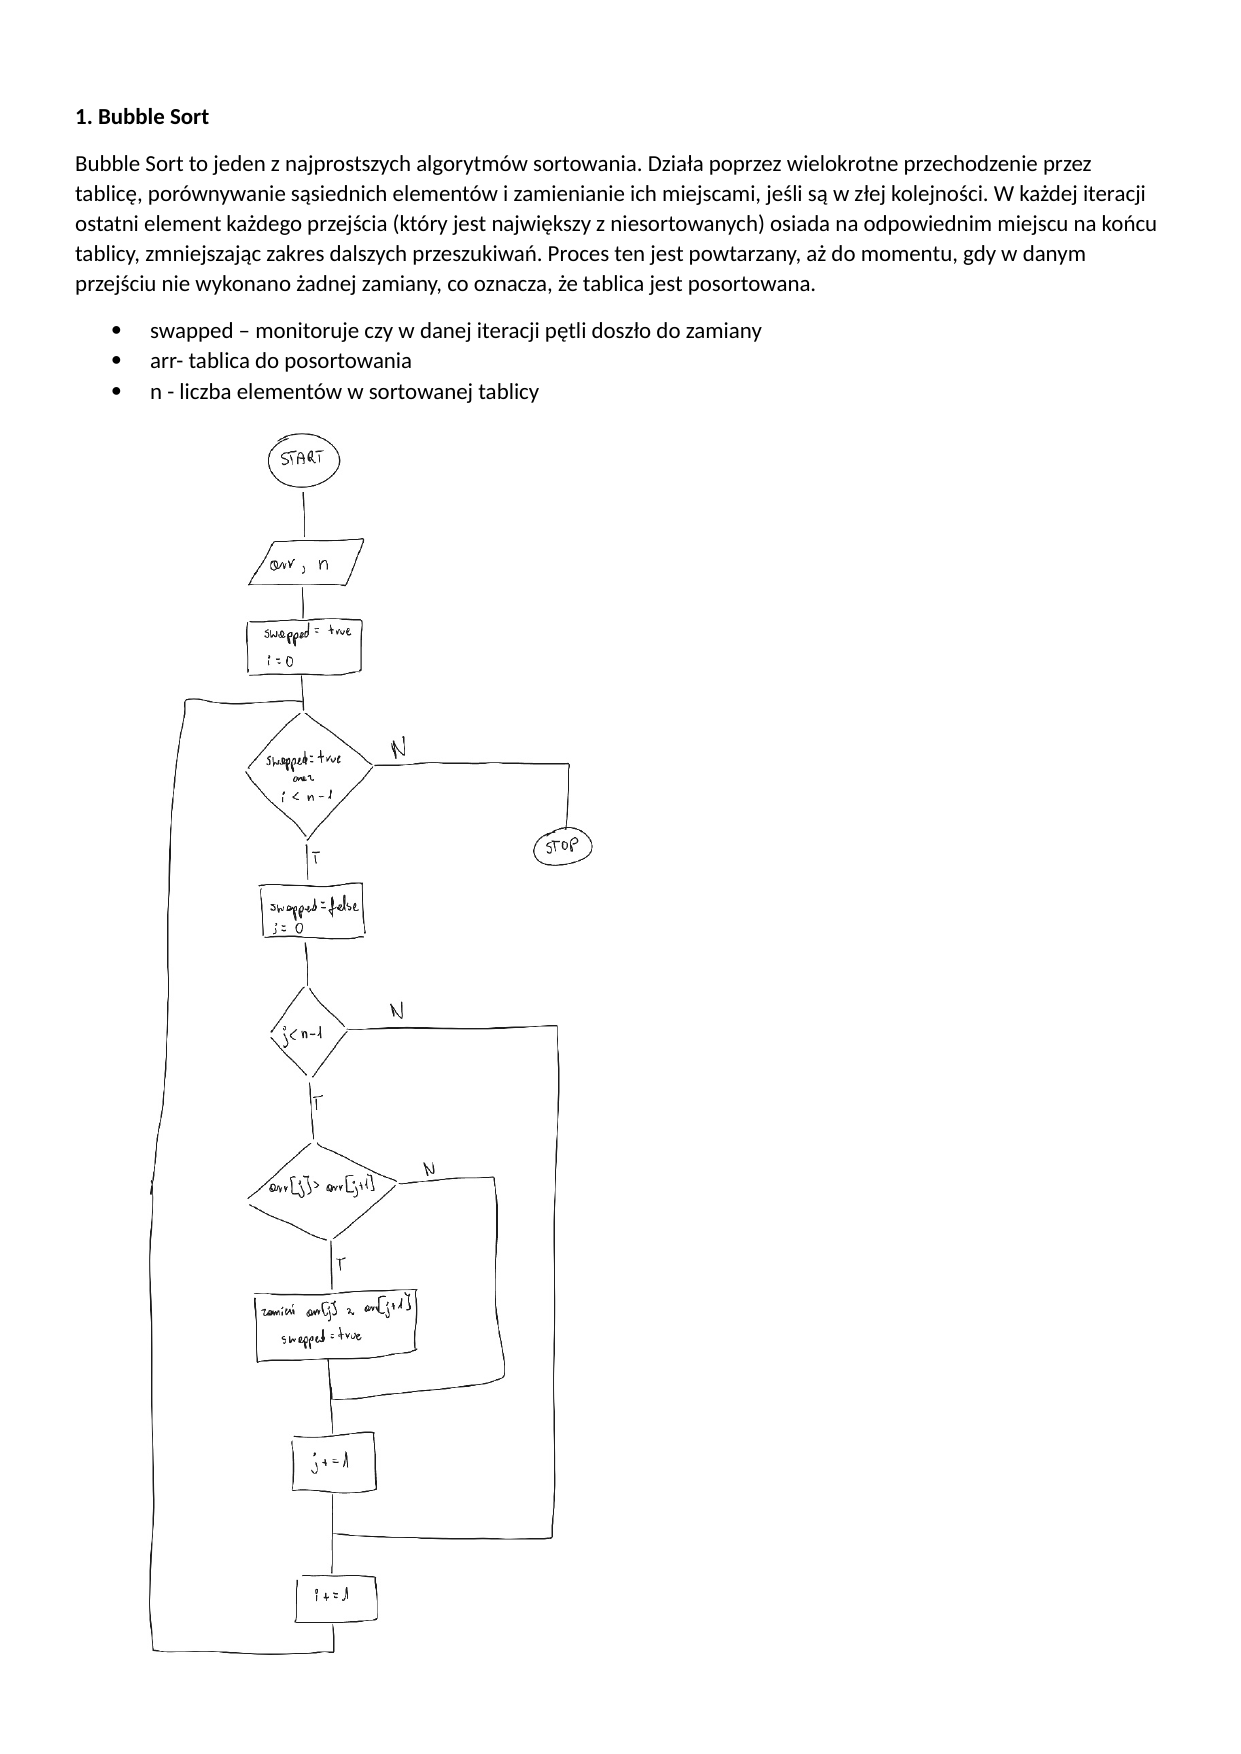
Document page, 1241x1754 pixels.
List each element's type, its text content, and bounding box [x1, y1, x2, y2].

picture [75, 423, 675, 1673]
text Bubble Sort to jeden z najprostszych algorytmów sortowania. Działa poprzez wielokrotne przechodzenie przez tablicę, porównywanie sąsiednich elementów i zamienianie ich miejscami, jeśli są w złej kolejności. W każdej iteracji ostatni element każdego przejścia (który jest największy z niesortowanych) osiada na odpowiednim miejscu na końcu tablicy, zmniejszając zakres dalszych przeszukiwań. Proces ten jest powtarzany, aż do momentu, gdy w danym przejściu nie wykonano żadnej zamiany, co oznacza, że tablica jest posortowana. [75, 149, 1165, 297]
list arr- tablica do posortowania [112, 347, 1165, 374]
list n - liczba elementów w sortowanej tablicy [112, 377, 1165, 405]
text 1. Bubble Sort [75, 102, 1165, 130]
list swapped – monitoruje czy w danej iteracji pętli doszło do zamiany [112, 316, 1165, 344]
